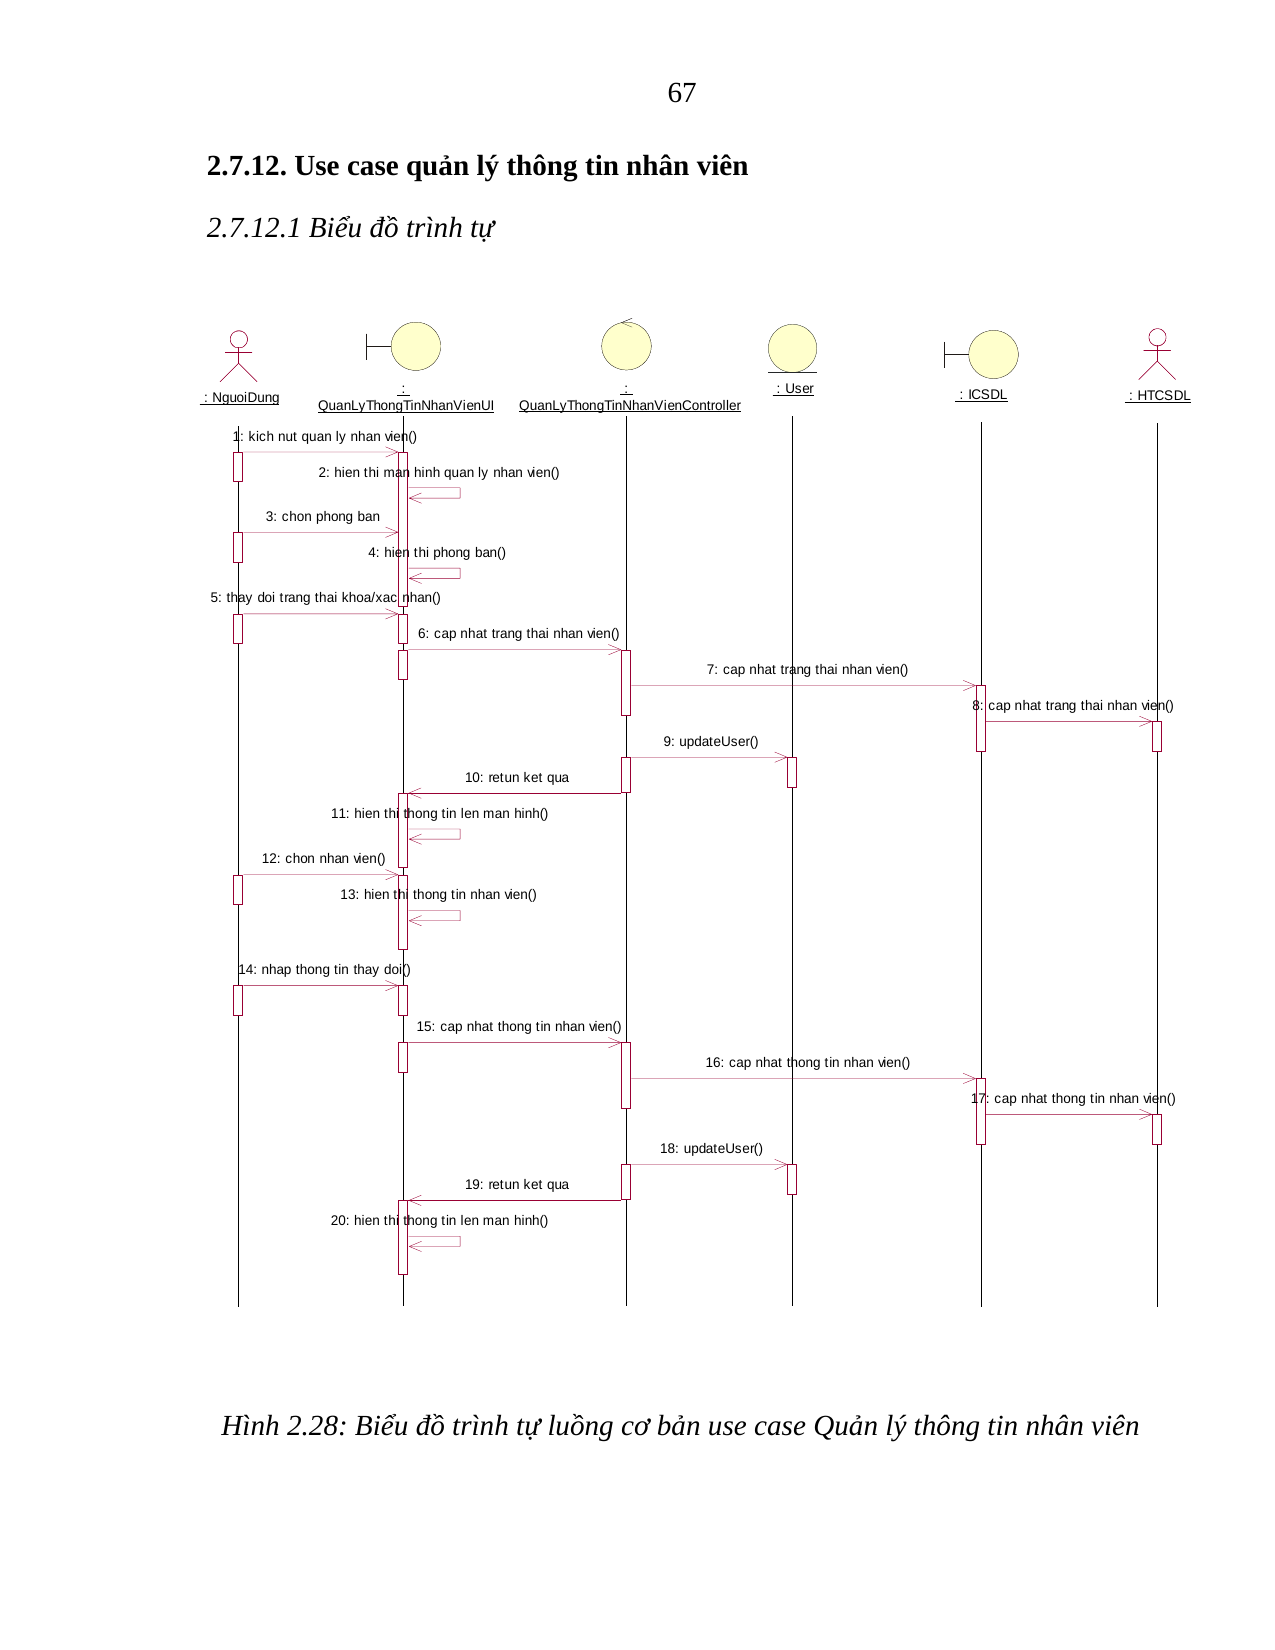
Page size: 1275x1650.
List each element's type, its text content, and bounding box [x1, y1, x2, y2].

text Hình 2.28: Biểu đồ trình tự luồng cơ bản use case Quản lý thông tin nhân viên [207, 1408, 1157, 1442]
subtitle Use case quản lý thông tin nhân viên [207, 148, 1157, 181]
subtitle Biểu đồ trình tự [207, 210, 1157, 244]
